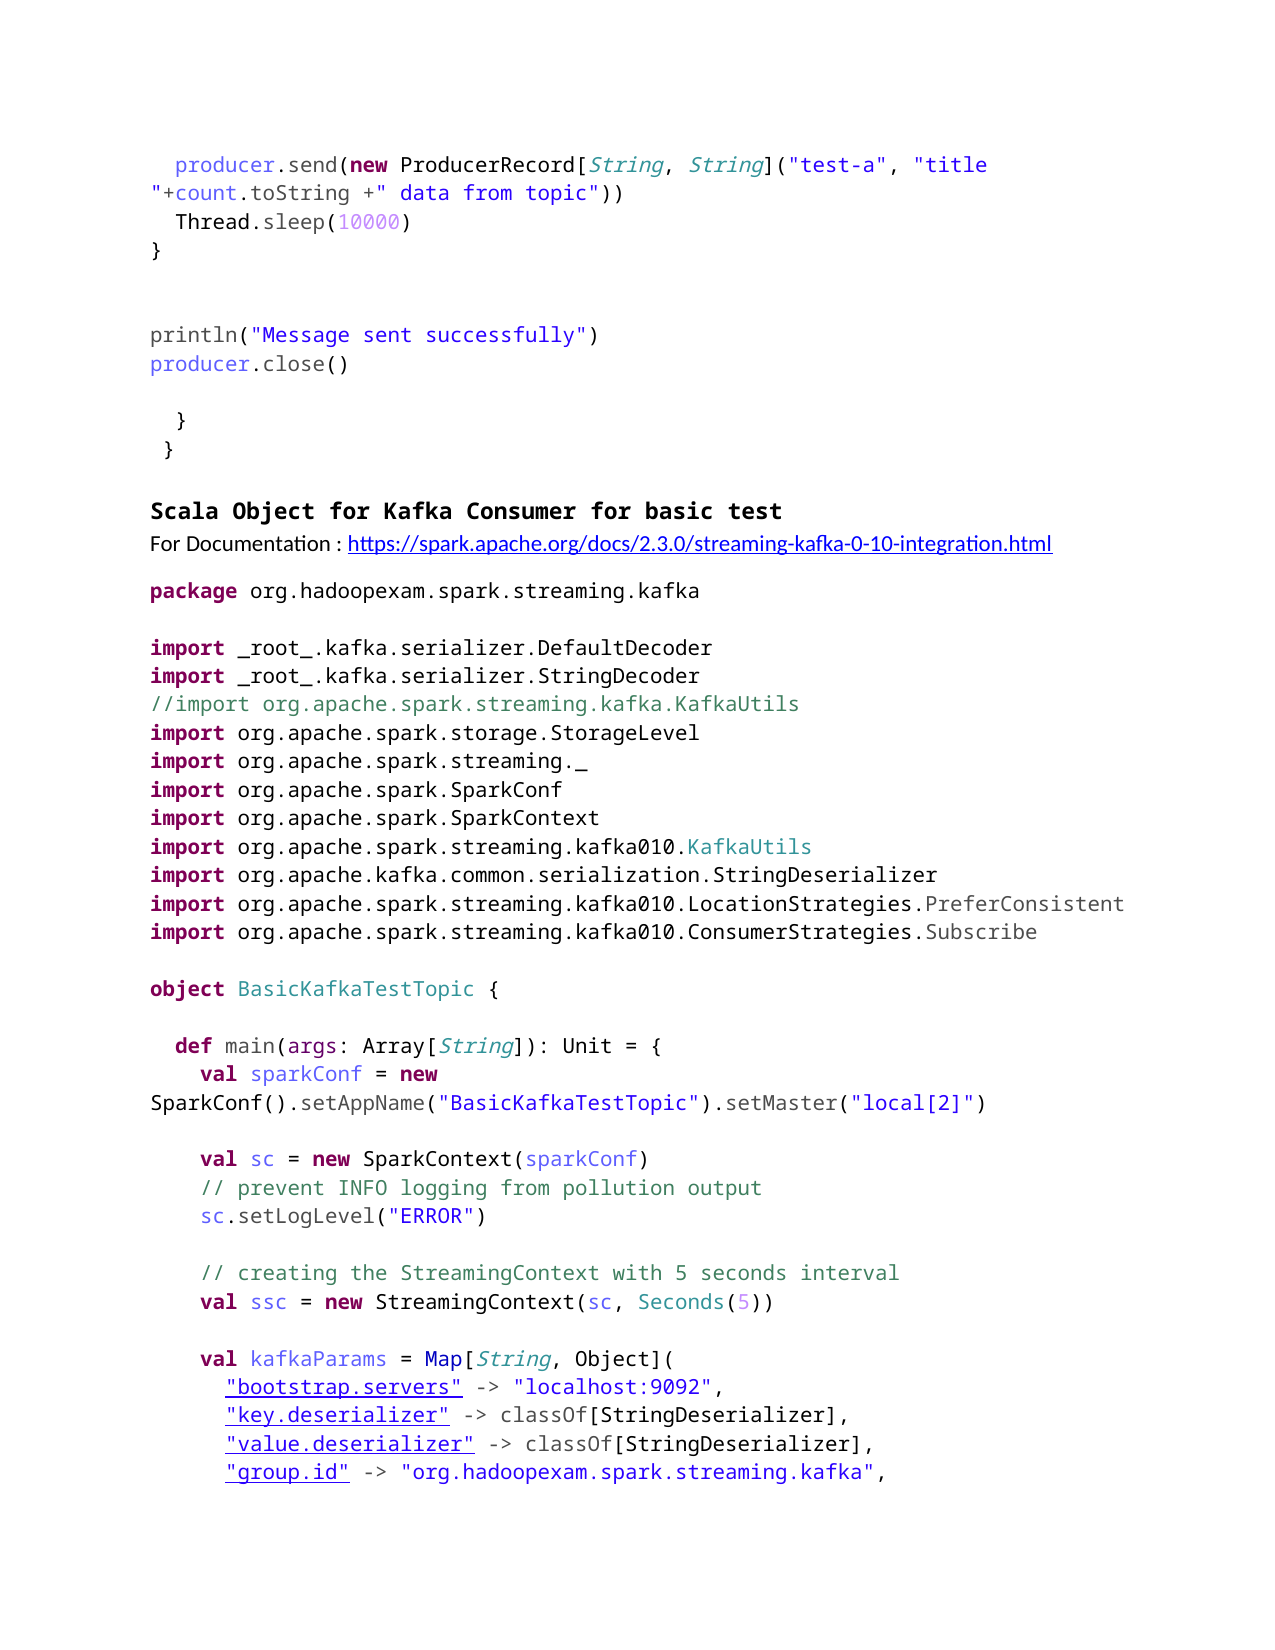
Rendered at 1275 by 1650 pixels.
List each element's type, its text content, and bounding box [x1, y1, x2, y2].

text import org.apache.spark.streaming._ [150, 746, 1125, 775]
text "bootstrap.servers" -> "localhost:9092", [150, 1372, 1125, 1401]
text import org.apache.kafka.common.serialization.StringDeserializer [150, 860, 1125, 889]
text } [150, 406, 1125, 434]
text import _root_.kafka.serializer.StringDecoder [150, 661, 1125, 689]
text // creating the StreamingContext with 5 seconds interval [150, 1258, 1125, 1287]
text def main(args: Array[String]): Unit = { [150, 1031, 1125, 1059]
list } [150, 434, 1125, 462]
text import org.apache.spark.streaming.kafka010.LocationStrategies.PreferConsistent [150, 889, 1125, 917]
text import org.apache.spark.streaming.kafka010.ConsumerStrategies.Subscribe [150, 917, 1125, 946]
text producer.close() [150, 349, 1125, 377]
text object BasicKafkaTestTopic { [150, 974, 1125, 1002]
text import org.apache.spark.SparkConf [150, 775, 1125, 803]
text //import org.apache.spark.streaming.kafka.KafkaUtils [150, 689, 1125, 718]
list For Documentation : https://spark.apache.org/docs/2.3.0/streaming-kafka-0-10-integration.html [150, 529, 1125, 557]
text import org.apache.spark.storage.StorageLevel [150, 718, 1125, 746]
text import org.apache.spark.streaming.kafka010.KafkaUtils [150, 832, 1125, 860]
text package org.hadoopexam.spark.streaming.kafka [150, 576, 1125, 604]
text "value.deserializer" -> classOf[StringDeserializer], [150, 1429, 1125, 1457]
text Thread.sleep(10000) [150, 207, 1125, 235]
text import _root_.kafka.serializer.DefaultDecoder [150, 633, 1125, 661]
text "group.id" -> "org.hadoopexam.spark.streaming.kafka", [150, 1457, 1125, 1486]
text val kafkaParams = Map[String, Object]( [150, 1344, 1125, 1372]
text "key.deserializer" -> classOf[StringDeserializer], [150, 1401, 1125, 1429]
text } [150, 235, 1125, 264]
text val sc = new SparkContext(sparkConf) [150, 1144, 1125, 1173]
text import org.apache.spark.SparkContext [150, 803, 1125, 832]
text sc.setLogLevel("ERROR") [150, 1201, 1125, 1230]
text val ssc = new StreamingContext(sc, Seconds(5)) [150, 1287, 1125, 1315]
text producer.send(new ProducerRecord[String, String]("test-a", "title "+count.toString +" data from topic")) [150, 150, 1125, 207]
text // prevent INFO logging from pollution output [150, 1173, 1125, 1201]
text val sparkConf = new SparkConf().setAppName("BasicKafkaTestTopic").setMaster("local[2]") [150, 1059, 1125, 1116]
list Scala Object for Kafka Consumer for basic test [150, 495, 1125, 526]
text println("Message sent successfully") [150, 320, 1125, 349]
